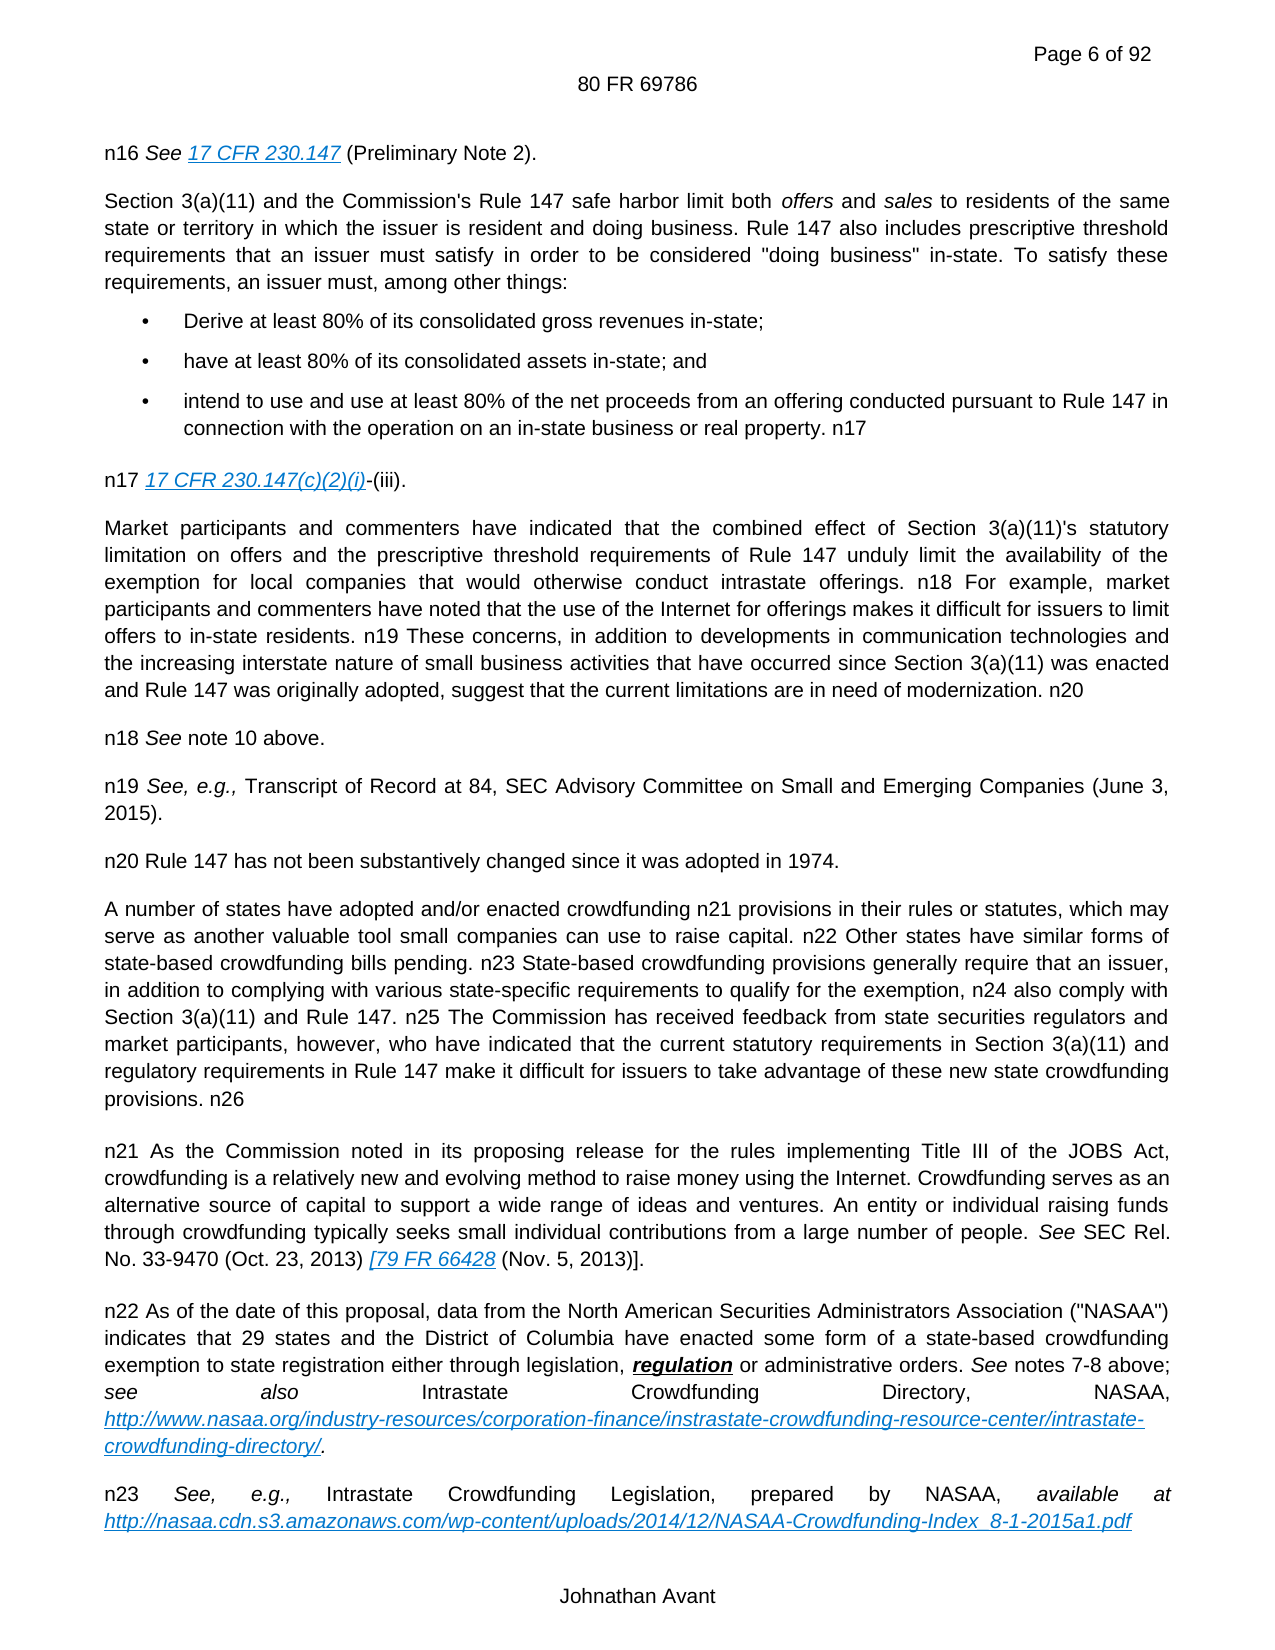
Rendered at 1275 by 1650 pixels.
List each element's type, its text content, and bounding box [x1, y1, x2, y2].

text n17 17 CFR 230.147(c)(2)(i)-(iii). [104, 464, 1171, 492]
text n20 Rule 147 has not been substantively changed since it was adopted in 1974. [104, 846, 1171, 873]
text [104, 1479, 1171, 1533]
text Section 3(a)(11) and the Commission's Rule 147 safe harbor limit both offers and sales to residents of the same state or territory in which the issuer is resident and doing business. Rule 147 also includes prescriptive threshold requirements that an issuer must satisfy in order to be considered "doing business" in-state. To satisfy these requirements, an issuer must, among other things: [104, 185, 1171, 294]
text A number of states have adopted and/or enacted crowdfunding n21 provisions in their rules or statutes, which may serve as another valuable tool small companies can use to raise capital. n22 Other states have similar forms of state-based crowdfunding bills pending. n23 State-based crowdfunding provisions generally require that an issuer, in addition to complying with various state-specific requirements to qualify for the exemption, n24 also comply with Section 3(a)(11) and Rule 147. n25 The Commission has received feedback from state securities regulators and market participants, however, who have indicated that the current statutory requirements in Section 3(a)(11) and regulatory requirements in Rule 147 make it difficult for issuers to take advantage of these new state crowdfunding provisions. n26 [104, 894, 1171, 1110]
list intend to use and use at least 80% of the net proceeds from an offering conducted pursuant to Rule 147 in connection with the operation on an in-state business or real property. n17 [142, 385, 1171, 439]
text Market participants and commenters have indicated that the combined effect of Section 3(a)(11)'s statutory limitation on offers and the prescriptive threshold requirements of Rule 147 unduly limit the availability of the exemption for local companies that would otherwise conduct intrastate offerings. n18 For example, market participants and commenters have noted that the use of the Internet for offerings makes it difficult for issuers to limit offers to in-state residents. n19 These concerns, in addition to developments in communication technologies and the increasing interstate nature of small business activities that have occurred since Section 3(a)(11) was enacted and Rule 147 was originally adopted, suggest that the current limitations are in need of modernization. n20 [104, 512, 1171, 702]
text n22 As of the date of this proposal, data from the North American Securities Administrators Association ("NASAA") indicates that 29 states and the District of Columbia have enacted some form of a state-based crowdfunding exemption to state registration either through legislation, regulation or administrative orders. See notes 7-8 above; see also Intrastate Crowdfunding Directory, NASAA, http://www.nasaa.org/industry-resources/corporation-finance/instrastate-crowdfunding-resource-center/intrastate-crowdfunding-directory/. [104, 1296, 1171, 1458]
text n18 See note 10 above. [104, 723, 1171, 750]
text n16 See 17 CFR 230.147 (Preliminary Note 2). [104, 137, 1171, 164]
text n21 As the Commission noted in its proposing release for the rules implementing Title III of the JOBS Act, crowdfunding is a relatively new and evolving method to raise money using the Internet. Crowdfunding serves as an alternative source of capital to support a wide range of ideas and ventures. An entity or individual raising funds through crowdfunding typically seeks small individual contributions from a large number of people. See SEC Rel. No. 33-9470 (Oct. 23, 2013) [79 FR 66428 (Nov. 5, 2013)]. [104, 1135, 1171, 1271]
list have at least 80% of its consolidated assets in-state; and [142, 346, 1171, 373]
text n19 See, e.g., Transcript of Record at 84, SEC Advisory Committee on Small and Emerging Companies (June 3, 2015). [104, 771, 1171, 825]
list Derive at least 80% of its consolidated gross revenues in-state; [142, 306, 1171, 333]
